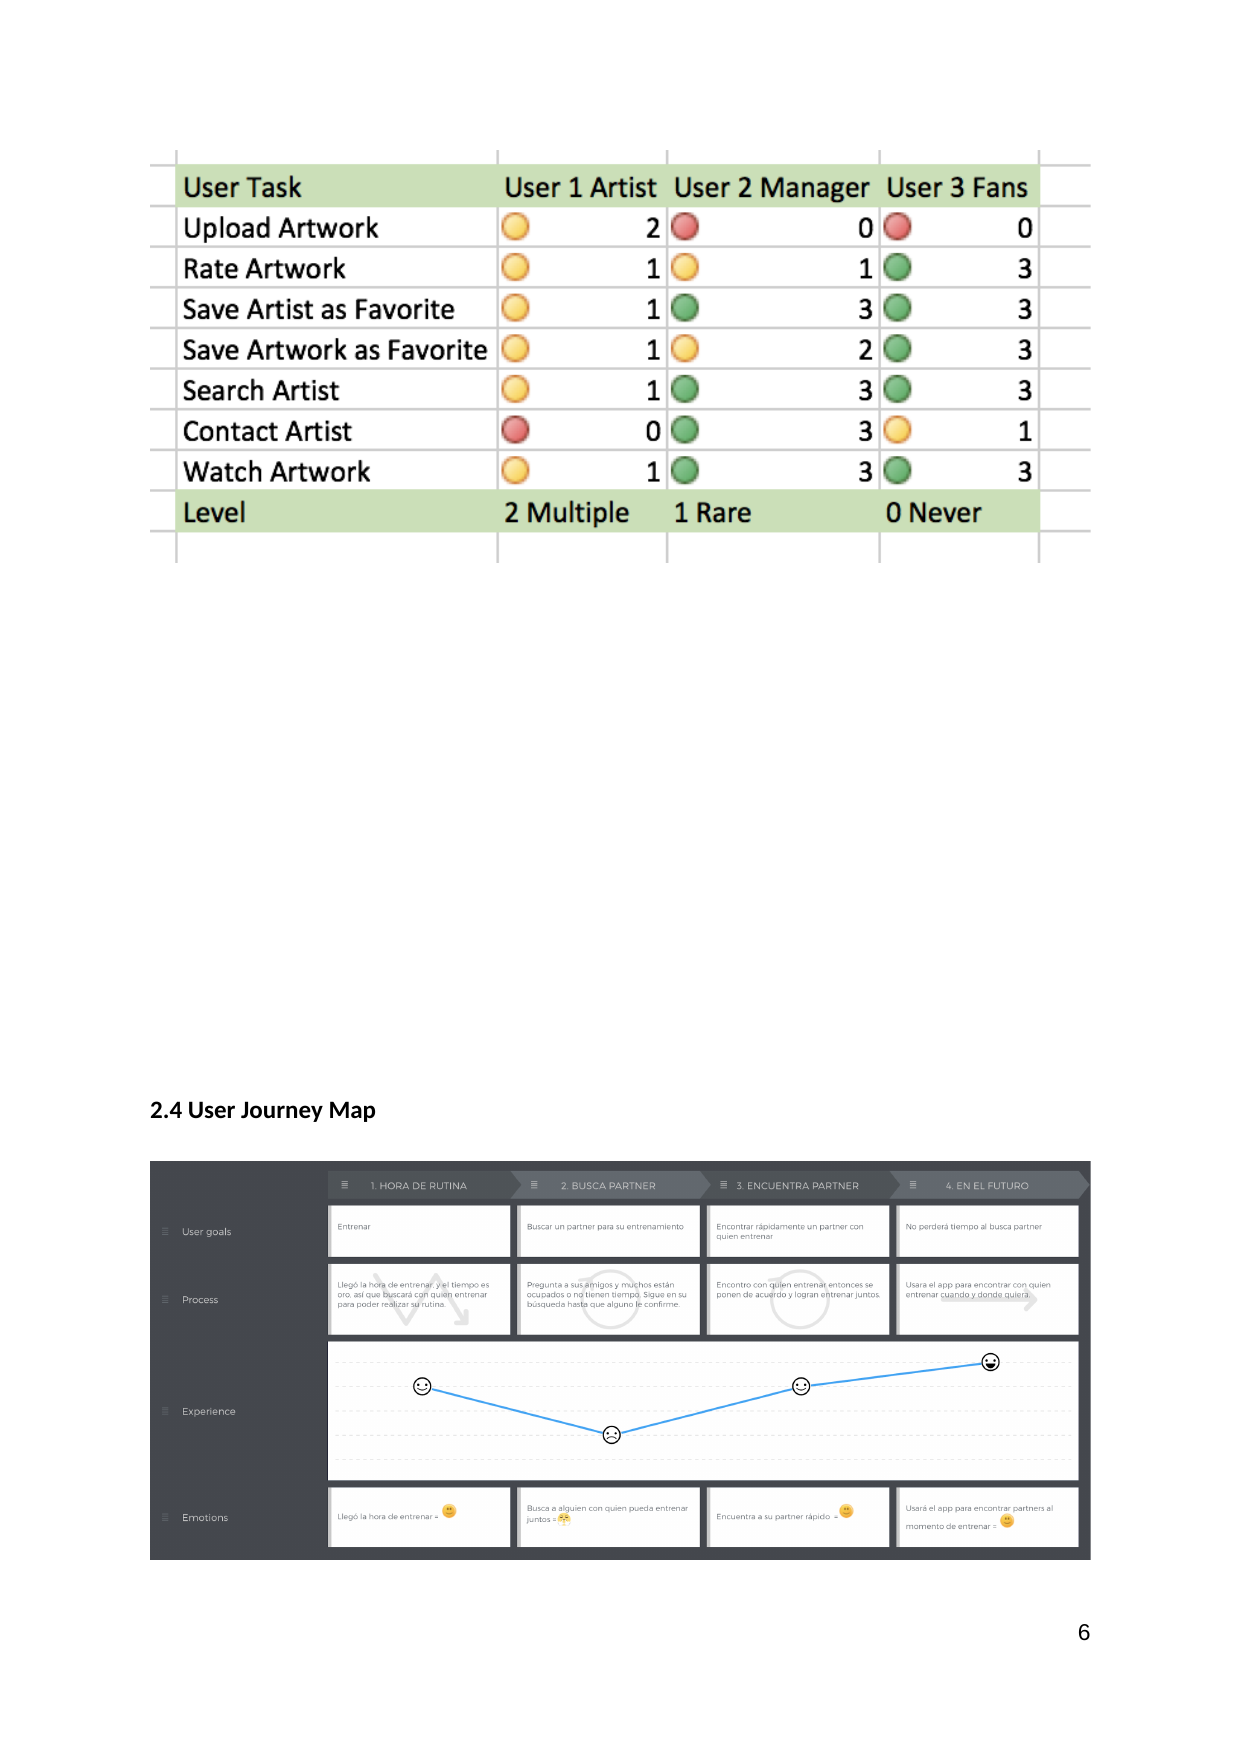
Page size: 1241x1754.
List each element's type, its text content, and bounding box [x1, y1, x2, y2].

subtitle 2.4 User Journey Map [150, 1094, 1090, 1124]
picture [150, 150, 1091, 563]
picture [150, 1161, 1091, 1560]
